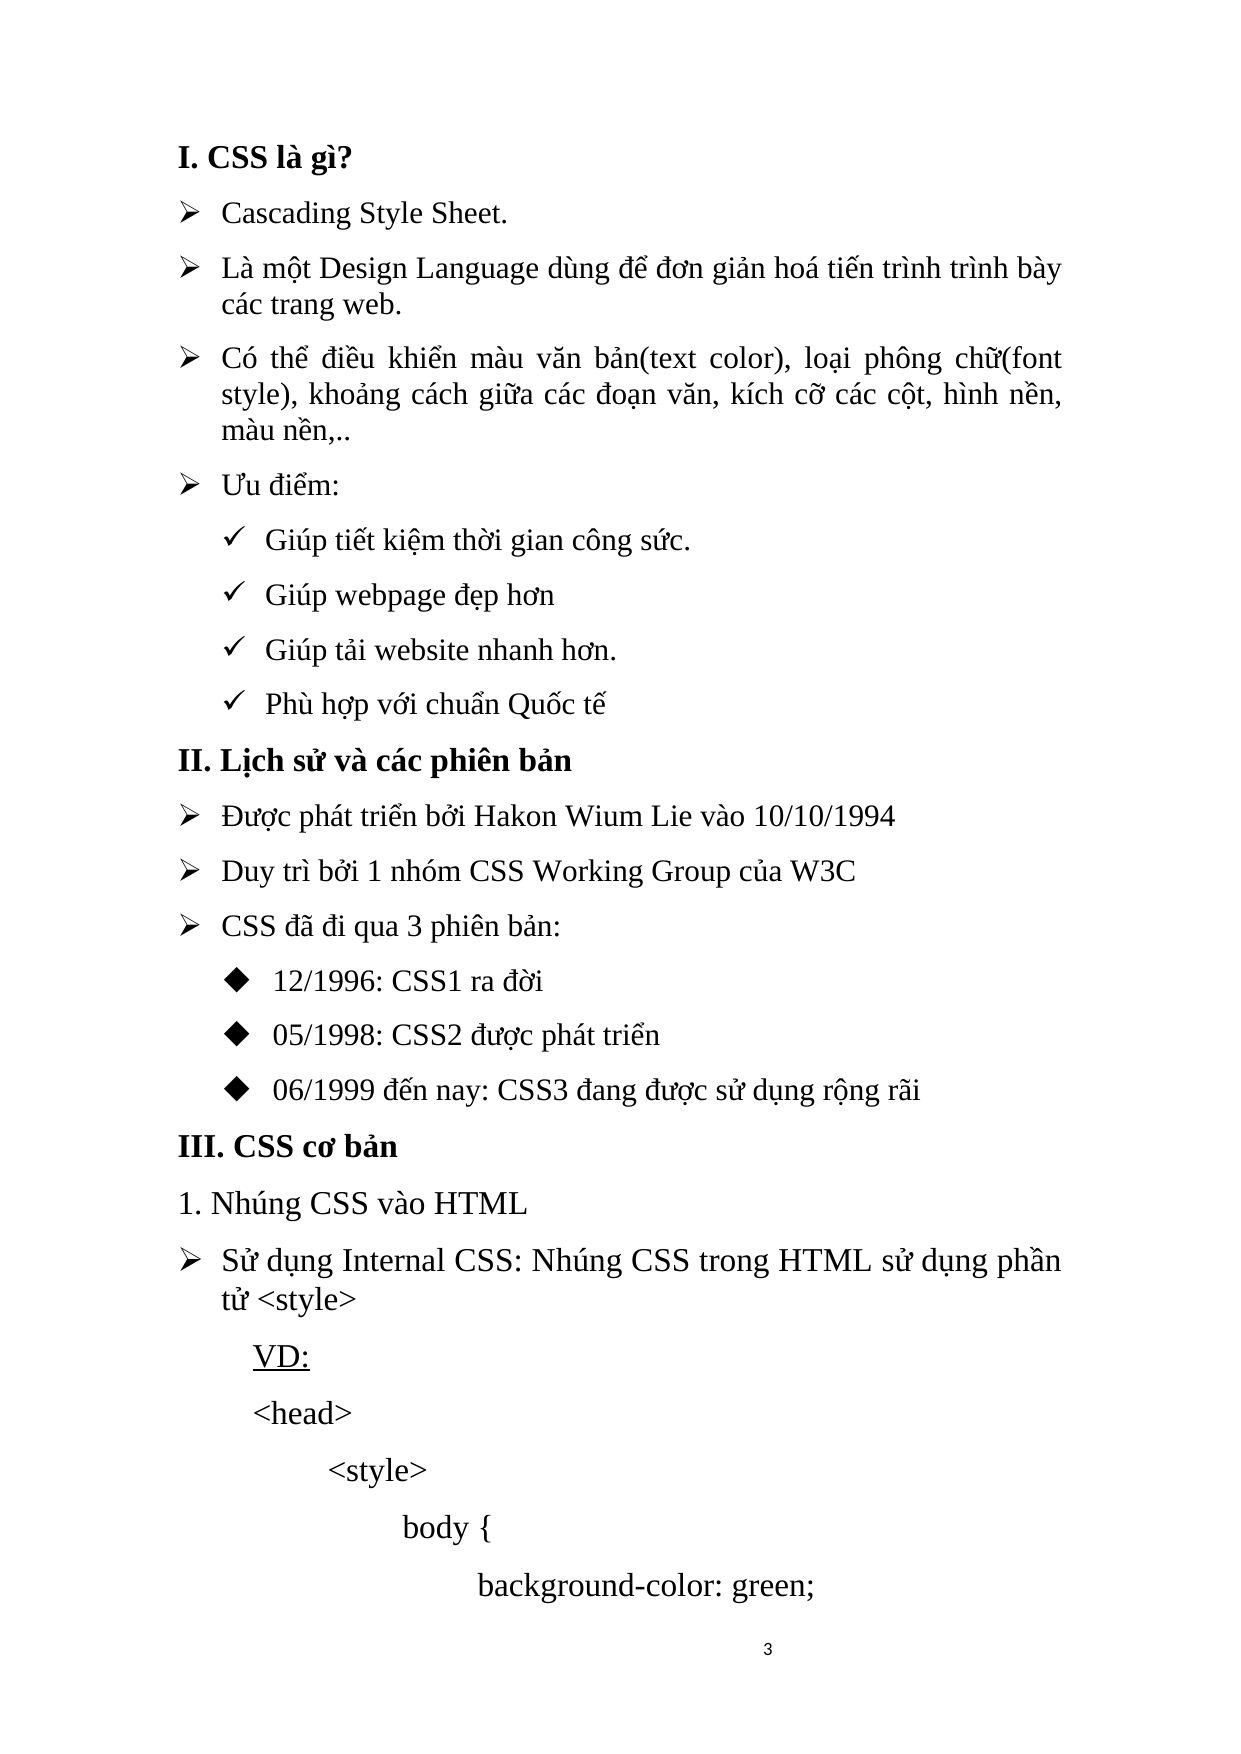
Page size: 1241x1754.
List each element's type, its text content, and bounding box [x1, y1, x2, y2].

list body { [177, 1508, 1063, 1546]
list Giúp tiết kiệm thời gian công sức. [221, 521, 1063, 557]
list Duy trì bởi 1 nhóm CSS Working Group của W3C [177, 852, 1063, 888]
list <head> [177, 1393, 1063, 1432]
list Sử dụng Internal CSS: Nhúng CSS trong HTML sử dụng phần tử <style> [177, 1241, 1063, 1317]
list background-color: green; [177, 1565, 1063, 1603]
list VD: [177, 1336, 1063, 1374]
list Là một Design Language dùng để đơn giản hoá tiến trình trình bày các trang web. [177, 249, 1063, 321]
list 05/1998: CSS2 được phát triển [221, 1017, 1063, 1053]
list Lịch sử và các phiên bản [177, 740, 1063, 779]
list CSS đã đi qua 3 phiên bản: [177, 907, 1063, 943]
list Cascading Style Sheet. [177, 194, 1063, 230]
list Giúp tải website nhanh hơn. [221, 631, 1063, 667]
list <style> [177, 1451, 1063, 1489]
list Giúp webpage đẹp hơn [221, 576, 1063, 612]
list Được phát triển bởi Hakon Wium Lie vào 10/10/1994 [177, 797, 1063, 833]
list 06/1999 đến nay: CSS3 đang được sử dụng rộng rãi [221, 1071, 1063, 1107]
list CSS là gì? [177, 137, 1063, 175]
list Ưu điểm: [177, 466, 1063, 502]
list CSS cơ bản [177, 1126, 1063, 1164]
list 12/1996: CSS1 ra đời [221, 962, 1063, 998]
list Nhúng CSS vào HTML [177, 1183, 1063, 1222]
list Phù hợp với chuẩn Quốc tế [221, 686, 1063, 721]
list Có thể điều khiển màu văn bản(text color), loại phông chữ(font style), khoảng cách giữa các đoạn văn, kích cỡ các cột, hình nền, màu nền,.. [177, 340, 1063, 447]
